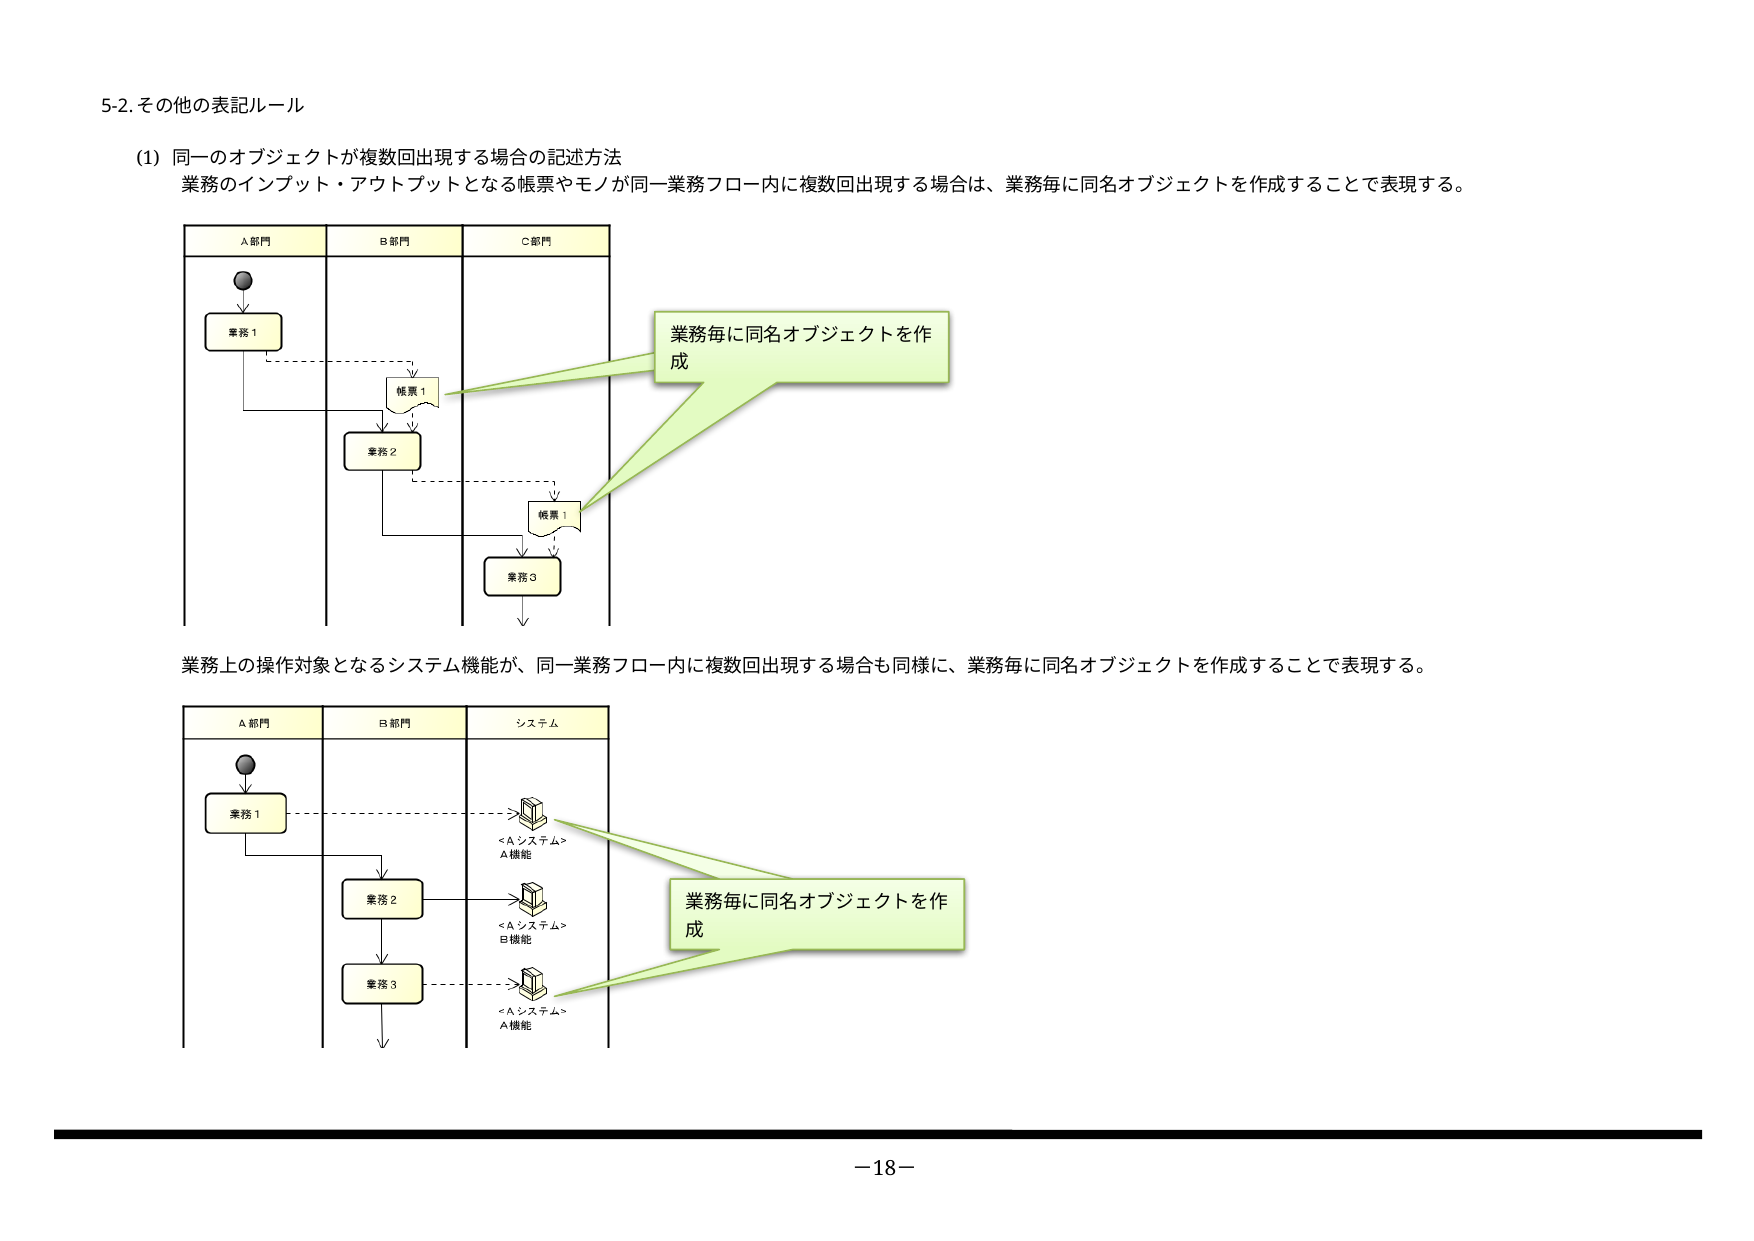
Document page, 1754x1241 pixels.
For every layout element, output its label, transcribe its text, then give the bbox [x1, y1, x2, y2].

picture [181, 222, 613, 626]
subtitle その他の表記ルール [101, 90, 1672, 117]
text 業務上の操作対象となるシステム機能が、同一業務フロー内に複数回出現する場合も同様に、業務毎に同名オブジェクトを作成することで表現する。 [165, 651, 1688, 678]
picture [181, 703, 613, 1048]
subtitle 同一のオブジェクトが複数回出現する場合の記述方法 [136, 143, 1688, 170]
text 業務のインプット・アウトプットとなる帳票やモノが同一業務フロー内に複数回出現する場合は、業務毎に同名オブジェクトを作成することで表現する。 [165, 170, 1688, 197]
